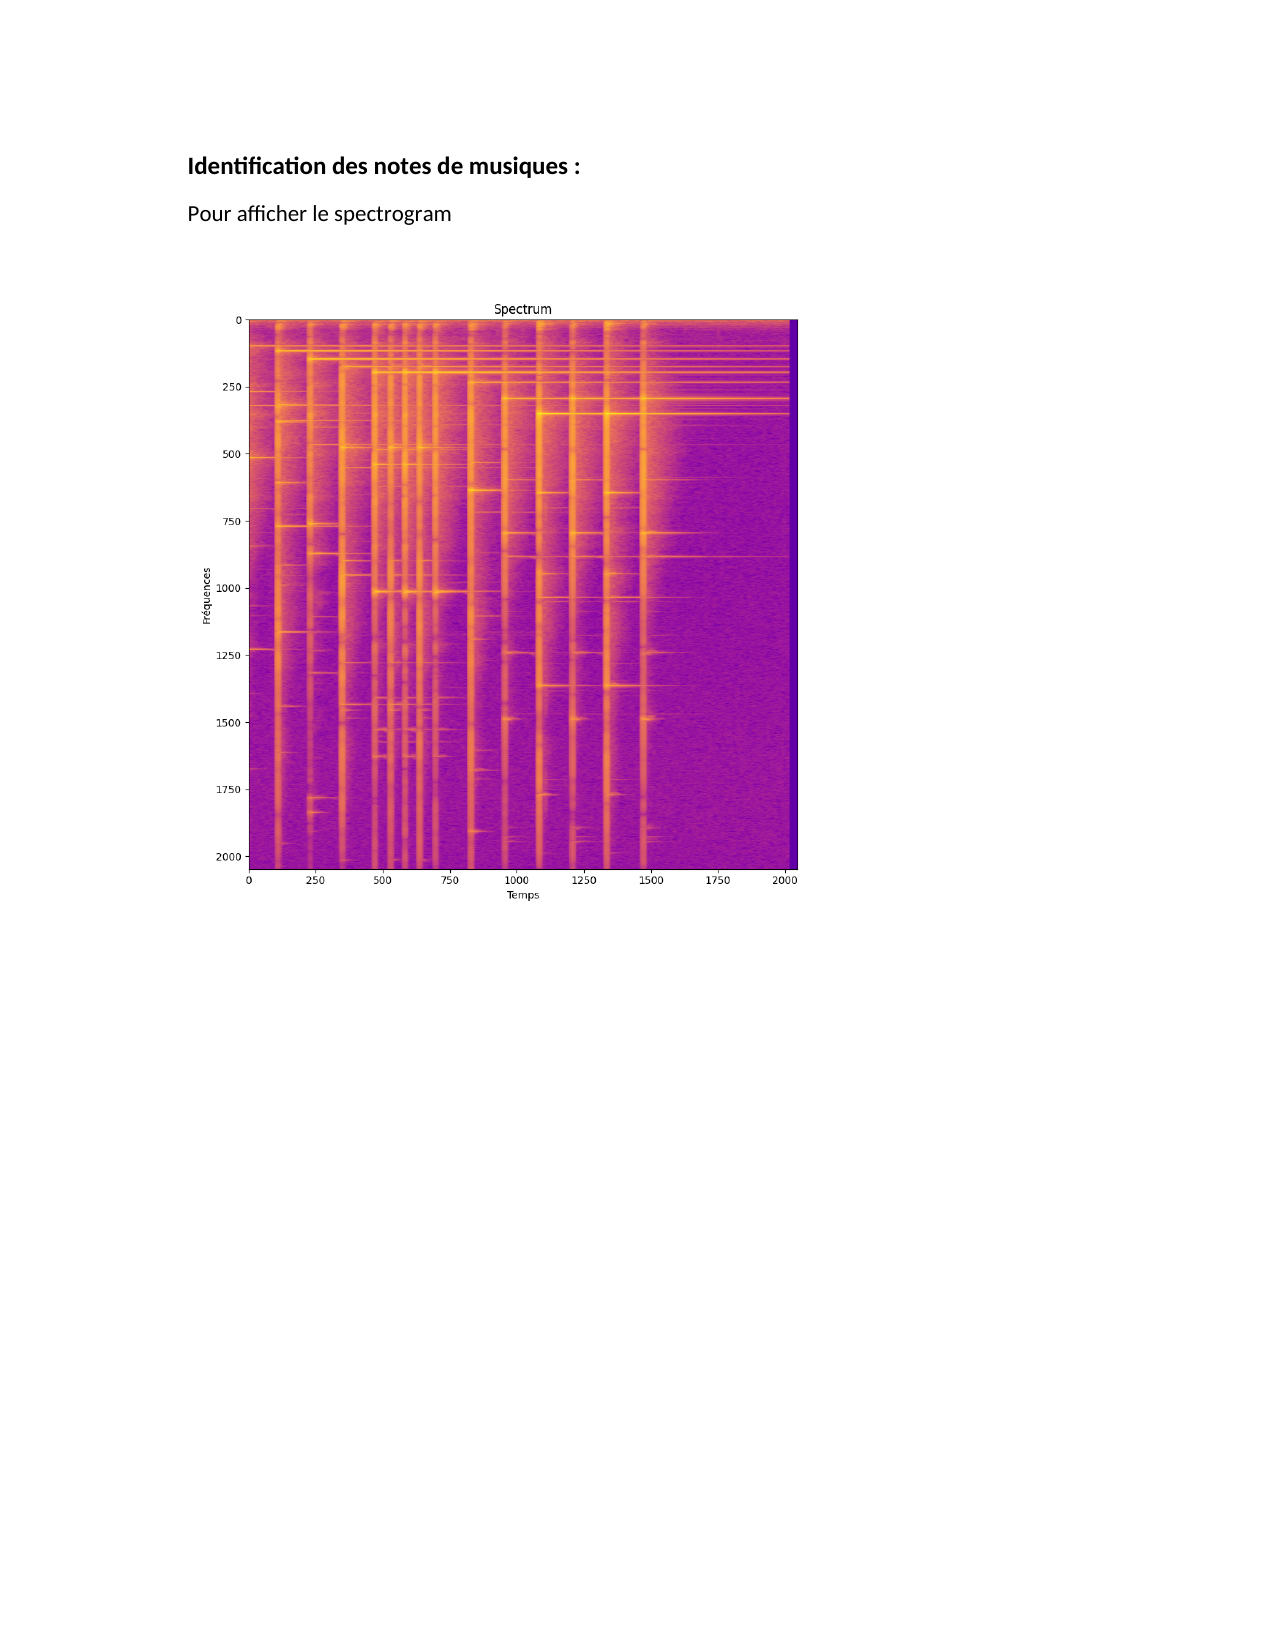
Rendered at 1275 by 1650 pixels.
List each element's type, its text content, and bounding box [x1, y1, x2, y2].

text Identification des notes de musiques : [187, 150, 1087, 181]
text Pour afficher le spectrogram [187, 199, 1087, 228]
picture [187, 296, 817, 904]
